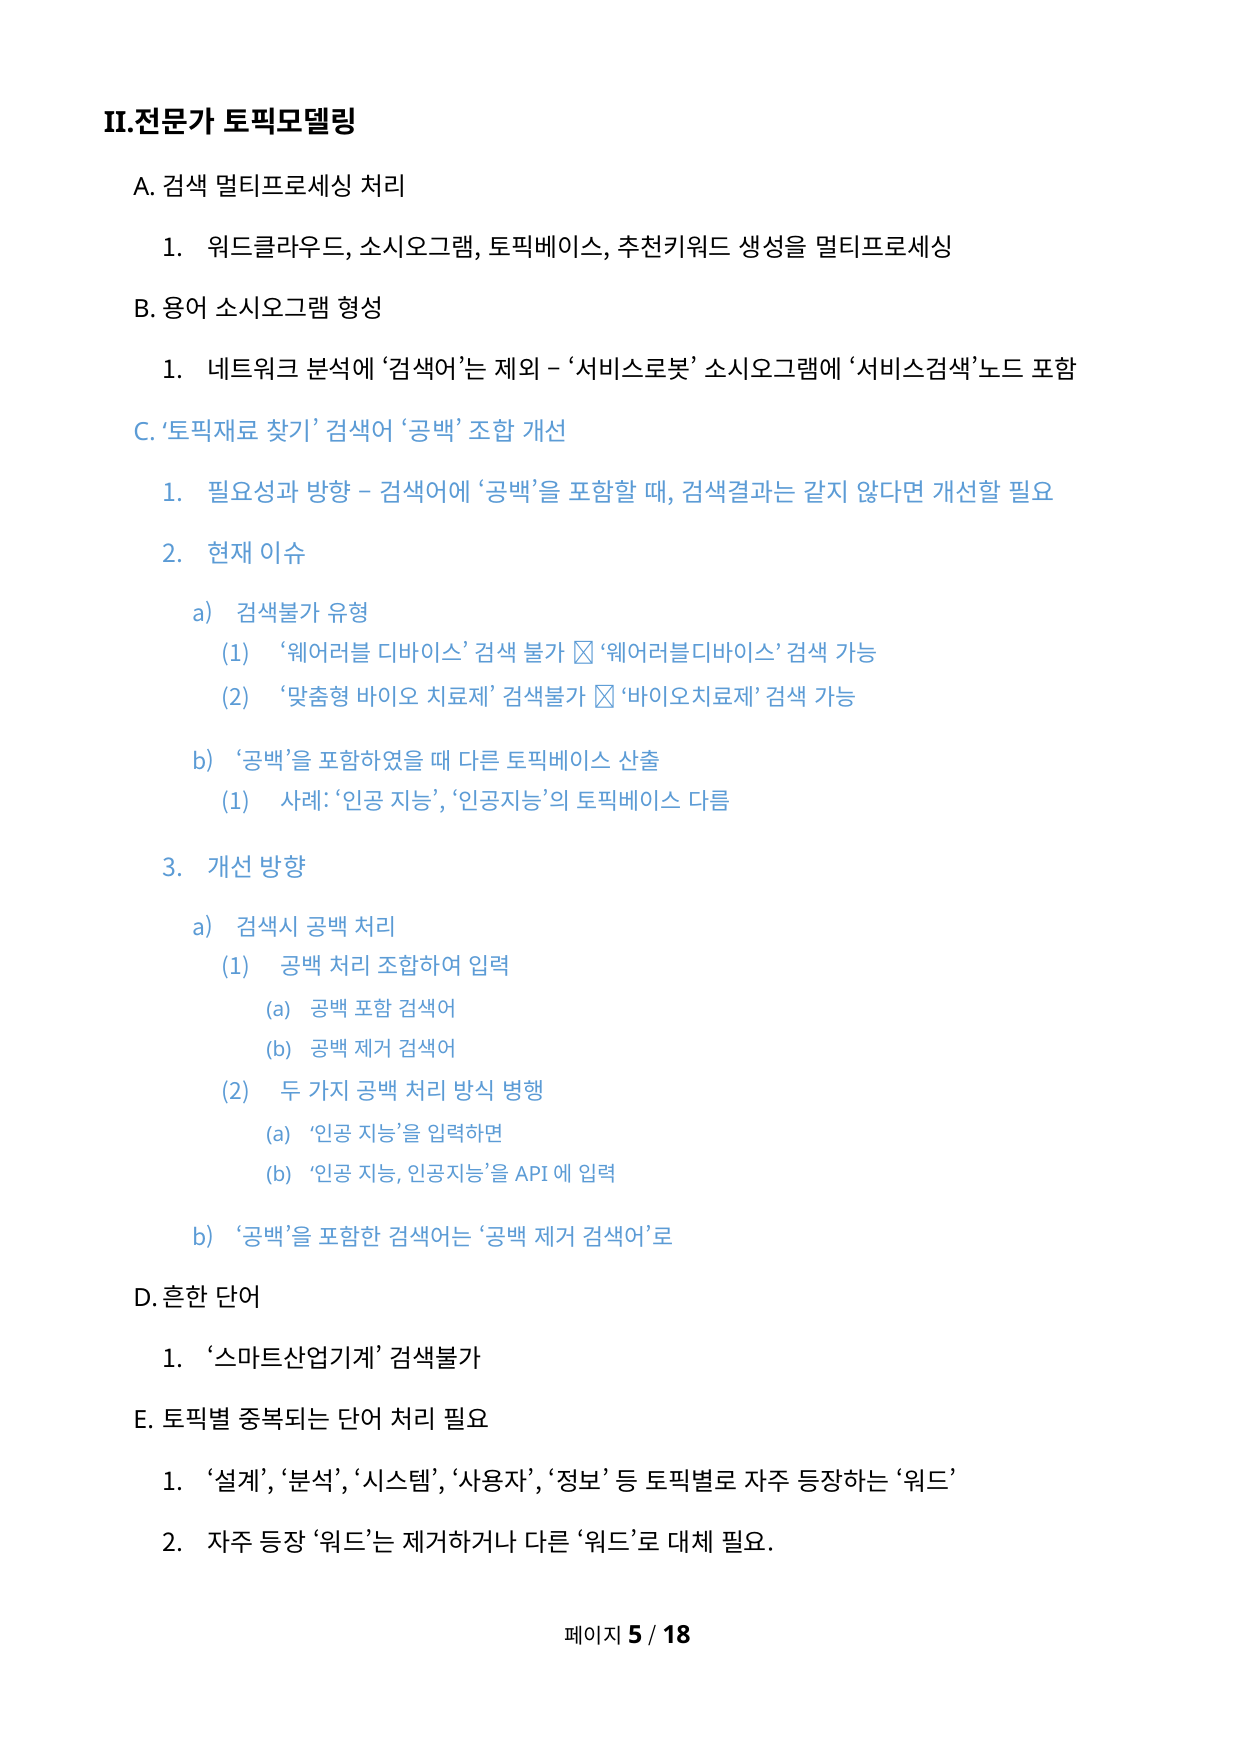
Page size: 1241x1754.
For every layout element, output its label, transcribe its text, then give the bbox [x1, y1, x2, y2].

subtitle ‘스마트산업기계’ 검색불가 [162, 1338, 1152, 1375]
subtitle 흔한 단어 [133, 1277, 1152, 1313]
subtitle 네트워크 분석에 ‘검색어’는 제외 – ‘서비스로봇’ 소시오그램에 ‘서비스검색’노드 포함 [162, 350, 1152, 386]
subtitle 사례: ‘인공 지능’, ‘인공지능’의 토픽베이스 다름 [222, 783, 1152, 816]
subtitle ‘설계’, ‘분석’, ‘시스템’, ‘사용자’, ‘정보’ 등 토픽별로 자주 등장하는 ‘워드’ [162, 1461, 1152, 1497]
subtitle 검색 멀티프로세싱 처리 [133, 166, 1152, 202]
subtitle 검색불가 유형 [192, 595, 1152, 628]
subtitle ‘공백’을 포함하였을 때 다른 토픽베이스 산출 [192, 743, 1152, 776]
subtitle 자주 등장 ‘워드’는 제거하거나 다른 ‘워드’로 대체 필요. [162, 1522, 1152, 1558]
subtitle 필요성과 방향 – 검색어에 ‘공백’을 포함할 때, 검색결과는 같지 않다면 개선할 필요 [162, 472, 1152, 509]
subtitle 공백 포함 검색어 [266, 992, 1152, 1022]
subtitle 공백 처리 조합하여 입력 [222, 948, 1152, 981]
subtitle 토픽별 중복되는 단어 처리 필요 [133, 1400, 1152, 1436]
subtitle 용어 소시오그램 형성 [133, 289, 1152, 325]
subtitle 공백 제거 검색어 [266, 1033, 1152, 1063]
subtitle ‘공백’을 포함한 검색어는 ‘공백 제거 검색어’로 [192, 1219, 1152, 1252]
subtitle 검색시 공백 처리 [192, 909, 1152, 942]
subtitle 전문가 토픽모델링 [103, 99, 1152, 141]
subtitle ‘인공 지능, 인공지능’을 API 에 입력 [266, 1158, 1152, 1188]
subtitle 현재 이슈 [162, 534, 1152, 570]
subtitle ‘웨어러블 디바이스’ 검색 불가 ‘웨어러블디바이스’ 검색 가능 [222, 634, 1152, 668]
subtitle 개선 방향 [162, 847, 1152, 884]
subtitle ‘토픽재료 찾기’ 검색어 ‘공백’ 조합 개선 [133, 411, 1152, 447]
subtitle 워드클라우드, 소시오그램, 토픽베이스, 추천키워드 생성을 멀티프로세싱 [162, 227, 1152, 264]
subtitle ‘맞춤형 바이오 치료제’ 검색불가 ‘바이오치료제’ 검색 가능 [222, 678, 1152, 712]
subtitle 두 가지 공백 처리 방식 병행 [222, 1073, 1152, 1106]
subtitle ‘인공 지능’을 입력하면 [266, 1117, 1152, 1147]
